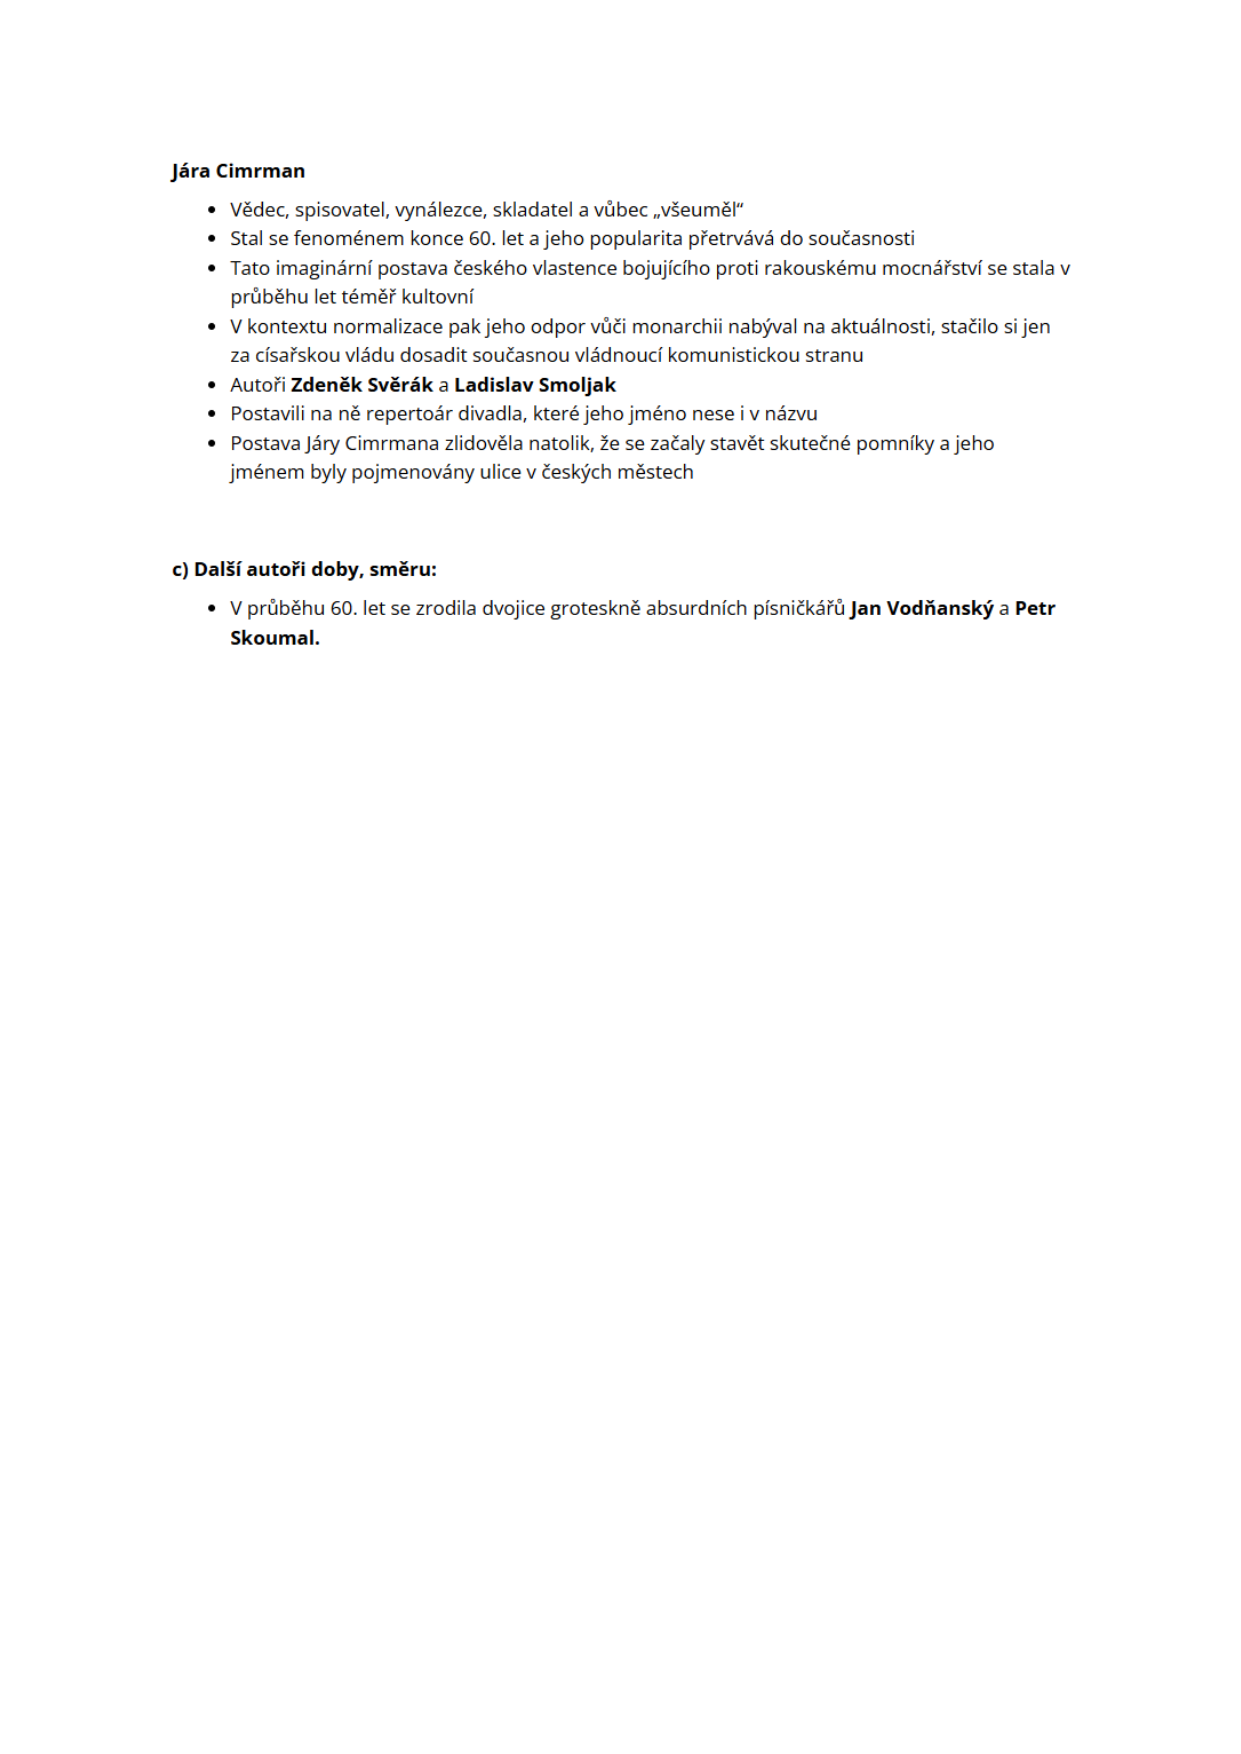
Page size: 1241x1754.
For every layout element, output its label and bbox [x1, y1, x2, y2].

picture [150, 150, 1091, 702]
